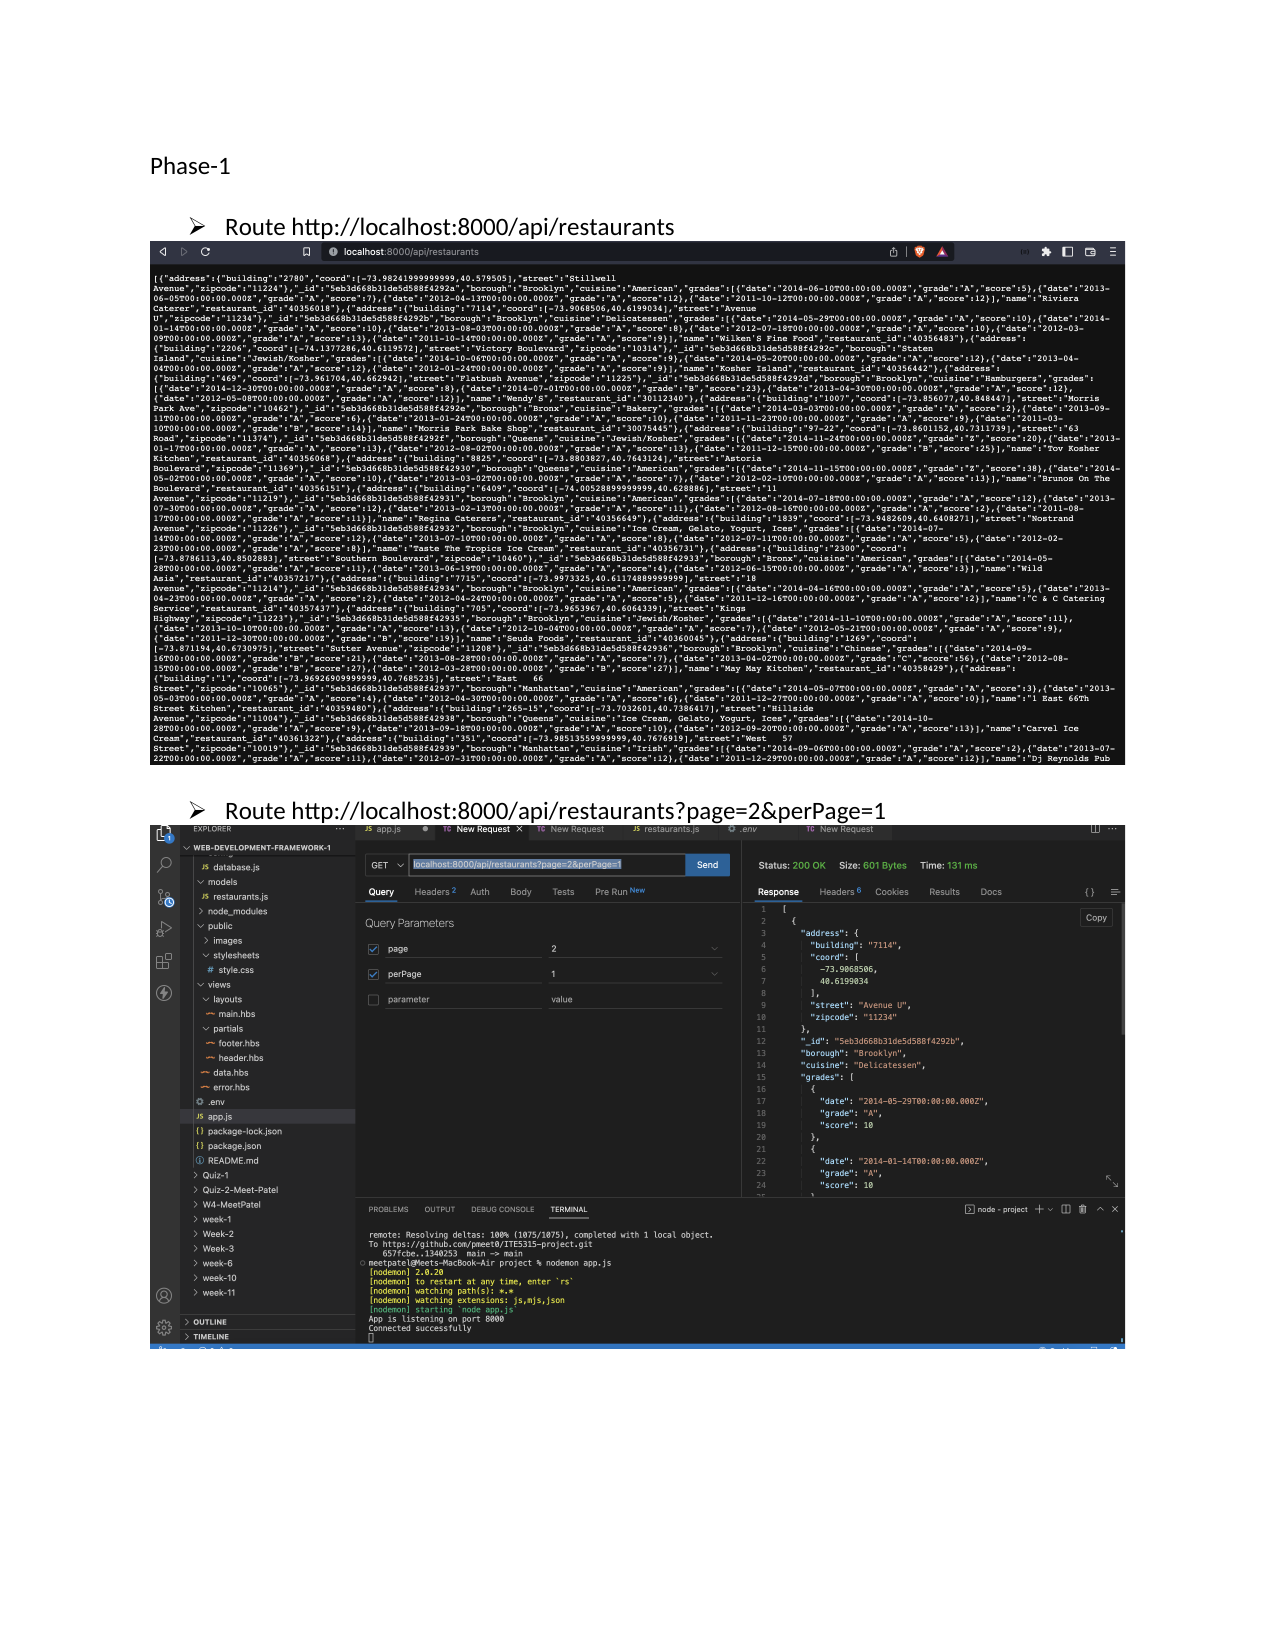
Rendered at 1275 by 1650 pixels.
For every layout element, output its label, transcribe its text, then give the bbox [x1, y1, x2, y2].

picture [150, 241, 1125, 765]
text Phase-1 [150, 150, 1125, 181]
list Route http://localhost:8000/api/restaurants?page=2&perPage=1 [187, 795, 1125, 825]
picture [150, 825, 1125, 1349]
list Route http://localhost:8000/api/restaurants [187, 211, 1125, 241]
